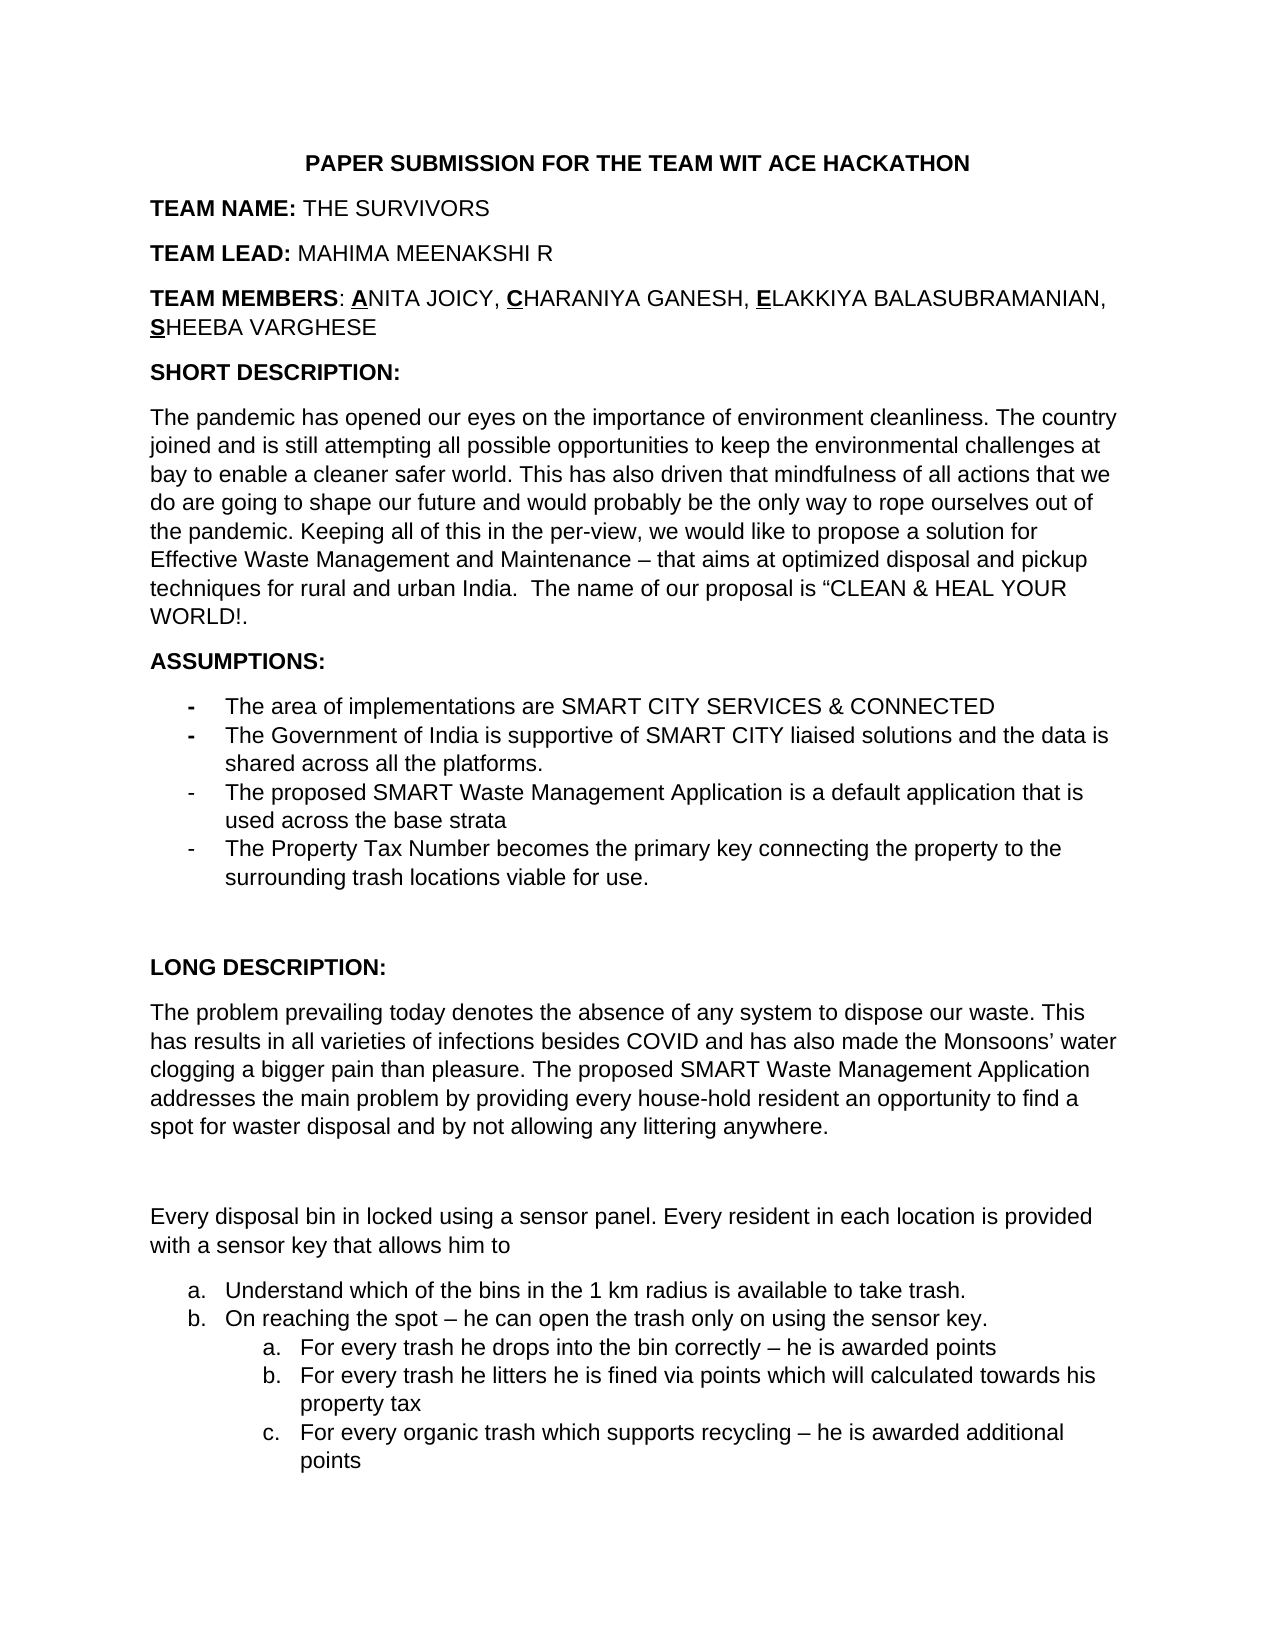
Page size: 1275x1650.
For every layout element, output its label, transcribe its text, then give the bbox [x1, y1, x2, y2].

text TEAM MEMBERS: ANITA JOICY, CHARANIYA GANESH, ELAKKIYA BALASUBRAMANIAN, SHEEBA VARGHESE [150, 285, 1125, 340]
list On reaching the spot – he can open the trash only on using the sensor key. [187, 1305, 1125, 1331]
list The area of implementations are SMART CITY SERVICES & CONNECTED [187, 693, 1125, 719]
list Understand which of the bins in the 1 km radius is available to take trash. [187, 1277, 1125, 1303]
list The Government of India is supportive of SMART CITY liaised solutions and the data is shared across all the platforms. [187, 722, 1125, 776]
text TEAM LEAD: MAHIMA MEENAKSHI R [150, 240, 1125, 267]
text TEAM NAME: THE SURVIVORS [150, 195, 1125, 221]
list For every trash he litters he is fined via points which will calculated towards his property tax [262, 1362, 1125, 1417]
text The pandemic has opened our eyes on the importance of environment cleanliness. The country joined and is still attempting all possible opportunities to keep the environmental challenges at bay to enable a cleaner safer world. This has also driven that mindfulness of all actions that we do are going to shape our future and would probably be the only way to rope ourselves out of the pandemic. Keeping all of this in the per-view, we would like to propose a solution for Effective Waste Management and Maintenance – that aims at optimized disposal and pickup techniques for rural and urban India. The name of our proposal is “CLEAN & HEAL YOUR WORLD!. [150, 404, 1125, 629]
text LONG DESCRIPTION: [150, 954, 1125, 980]
list For every trash he drops into the bin correctly – he is awarded points [262, 1333, 1125, 1360]
text SHORT DESCRIPTION: [150, 359, 1125, 385]
list For every organic trash which supports recycling – he is awarded additional points [262, 1419, 1125, 1474]
text PAPER SUBMISSION FOR THE TEAM WIT ACE HACKATHON [150, 150, 1125, 176]
list The Property Tax Number becomes the primary key connecting the property to the surrounding trash locations viable for use. [187, 835, 1125, 890]
text The problem prevailing today denotes the absence of any system to dispose our waste. This has results in all varieties of infections besides COVID and has also made the Monsoons’ water clogging a bigger pain than pleasure. The proposed SMART Waste Management Application addresses the main problem by providing every house-hold resident an opportunity to find a spot for waster disposal and by not allowing any littering anywhere. [150, 999, 1125, 1139]
text ASSUMPTIONS: [150, 648, 1125, 674]
text Every disposal bin in locked using a sensor panel. Every resident in each location is provided with a sensor key that allows him to [150, 1203, 1125, 1258]
list The proposed SMART Waste Management Application is a default application that is used across the base strata [187, 778, 1125, 833]
